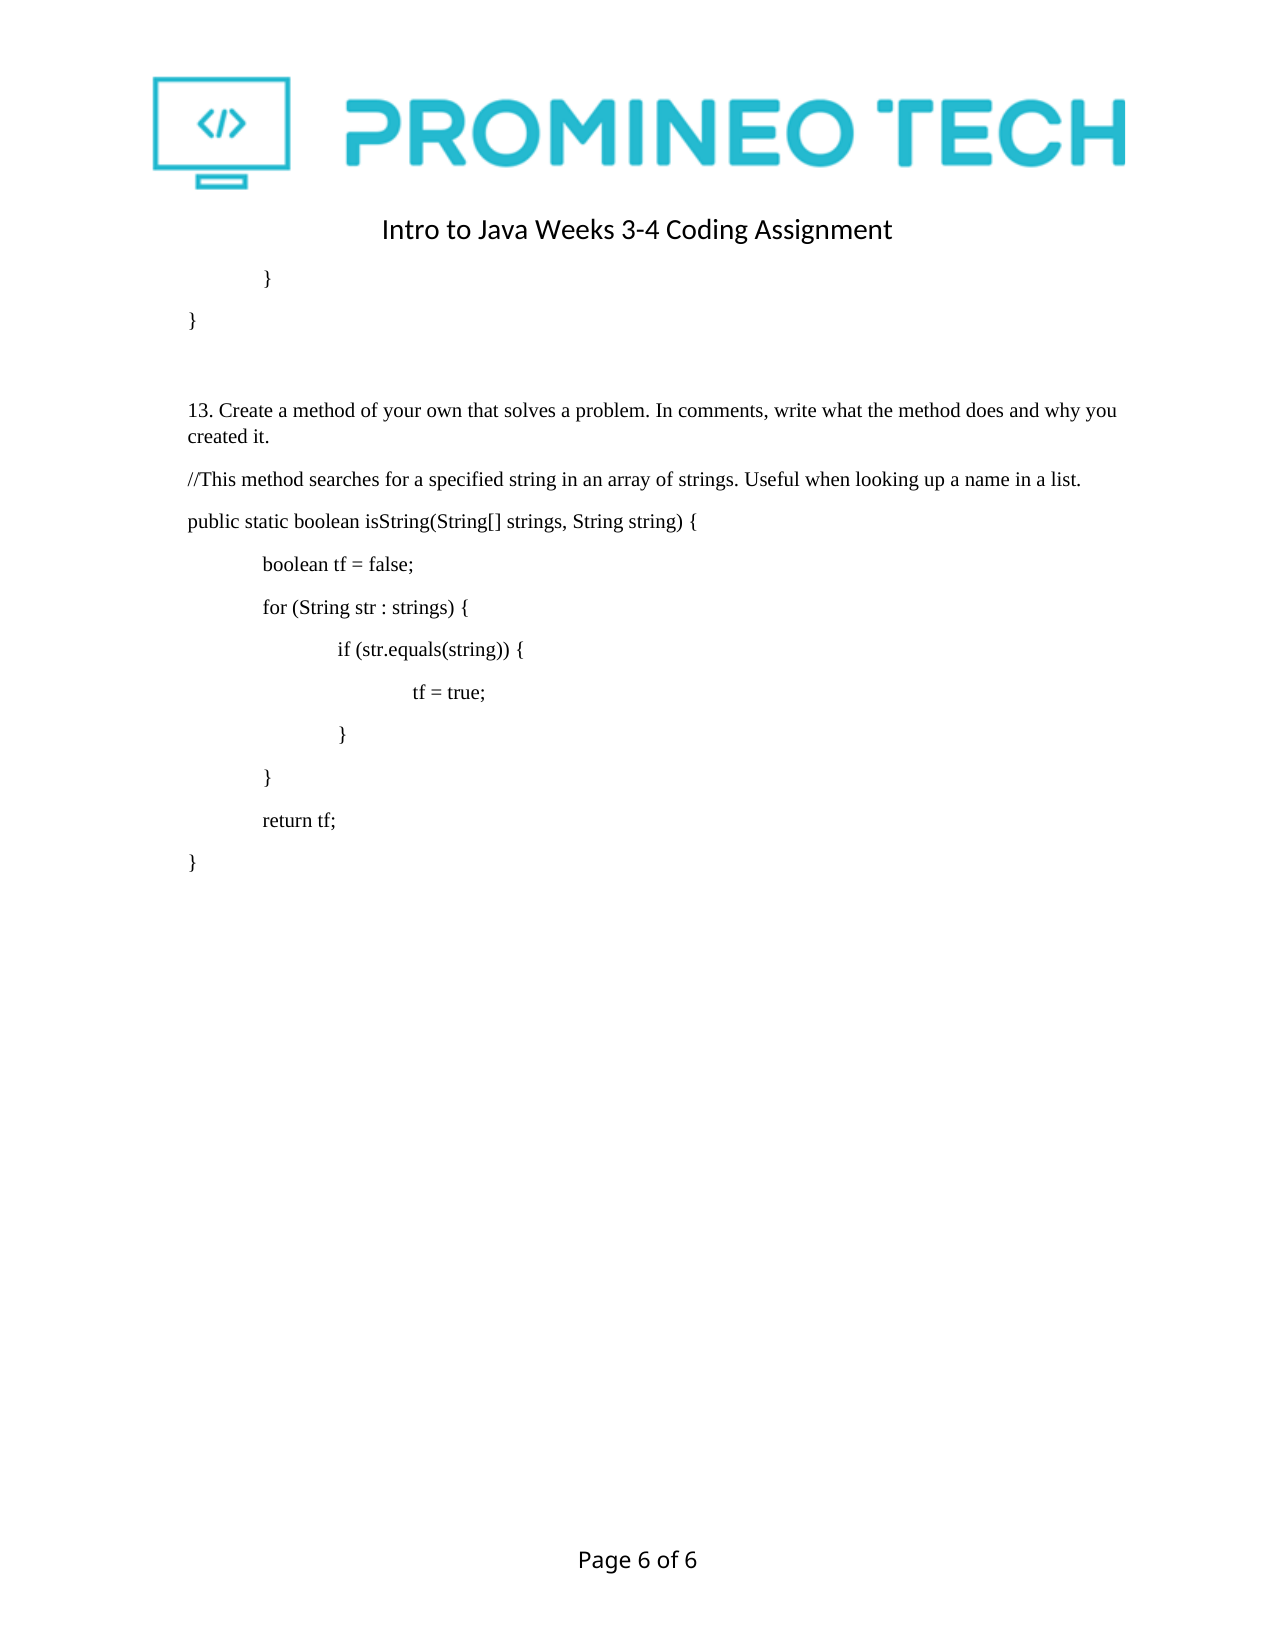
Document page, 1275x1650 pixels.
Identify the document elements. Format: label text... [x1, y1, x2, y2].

list if (str.equals(string)) { [187, 637, 1162, 661]
picture [150, 75, 1125, 193]
list } [187, 765, 1162, 789]
list } [187, 722, 1162, 746]
list } [187, 308, 1162, 332]
list public static boolean isString(String[] strings, String string) { [187, 509, 1162, 533]
list } [187, 850, 1162, 874]
list } [187, 266, 1162, 290]
list for (String str : strings) { [187, 594, 1162, 619]
list //This method searches for a specified string in an array of strings. Useful when looking up a name in a list. [187, 467, 1162, 491]
list 13. Create a method of your own that solves a problem. In comments, write what the method does and why you created it. [187, 398, 1162, 448]
list tf = true; [187, 680, 1162, 704]
list boolean tf = false; [187, 552, 1162, 576]
list return tf; [187, 808, 1162, 832]
